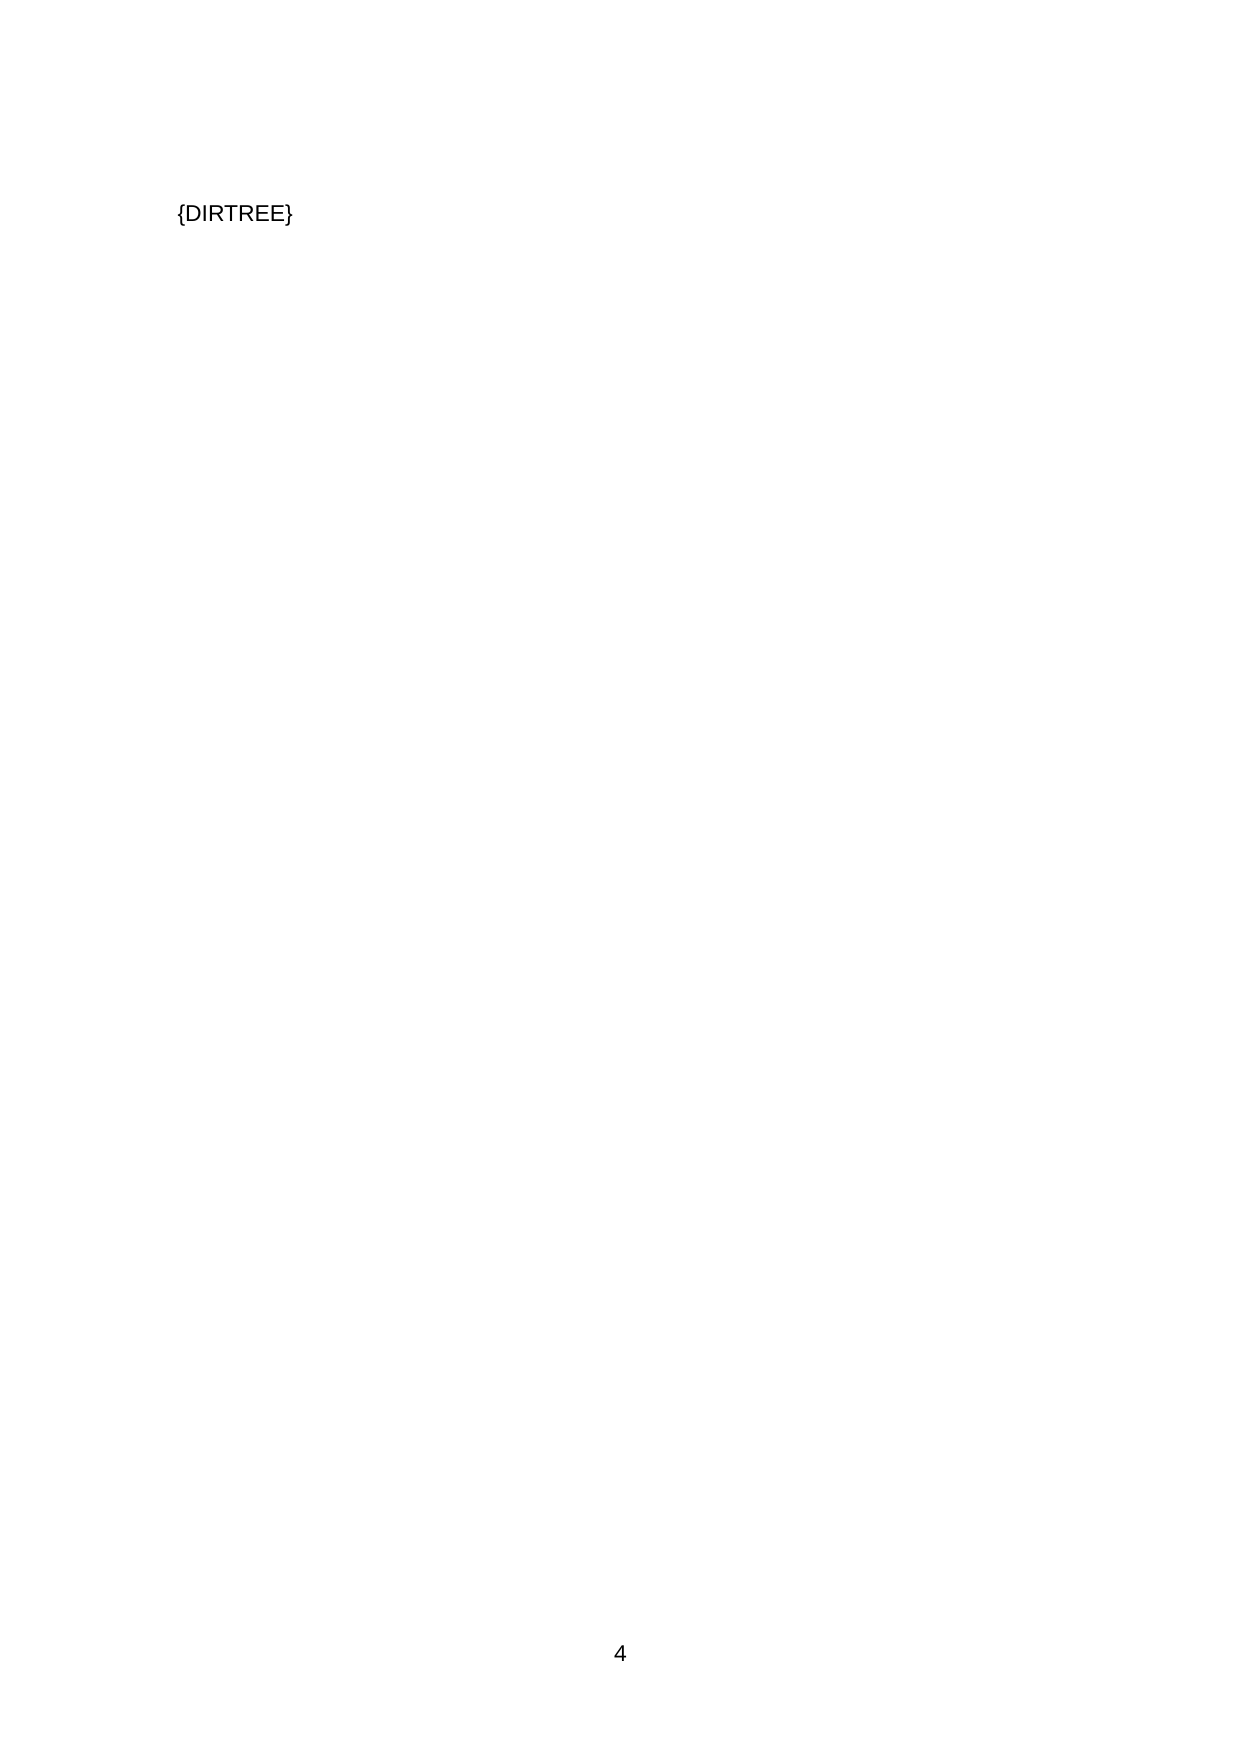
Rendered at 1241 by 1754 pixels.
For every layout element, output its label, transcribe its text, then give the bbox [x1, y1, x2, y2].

text {DIRTREE} [177, 194, 1063, 231]
